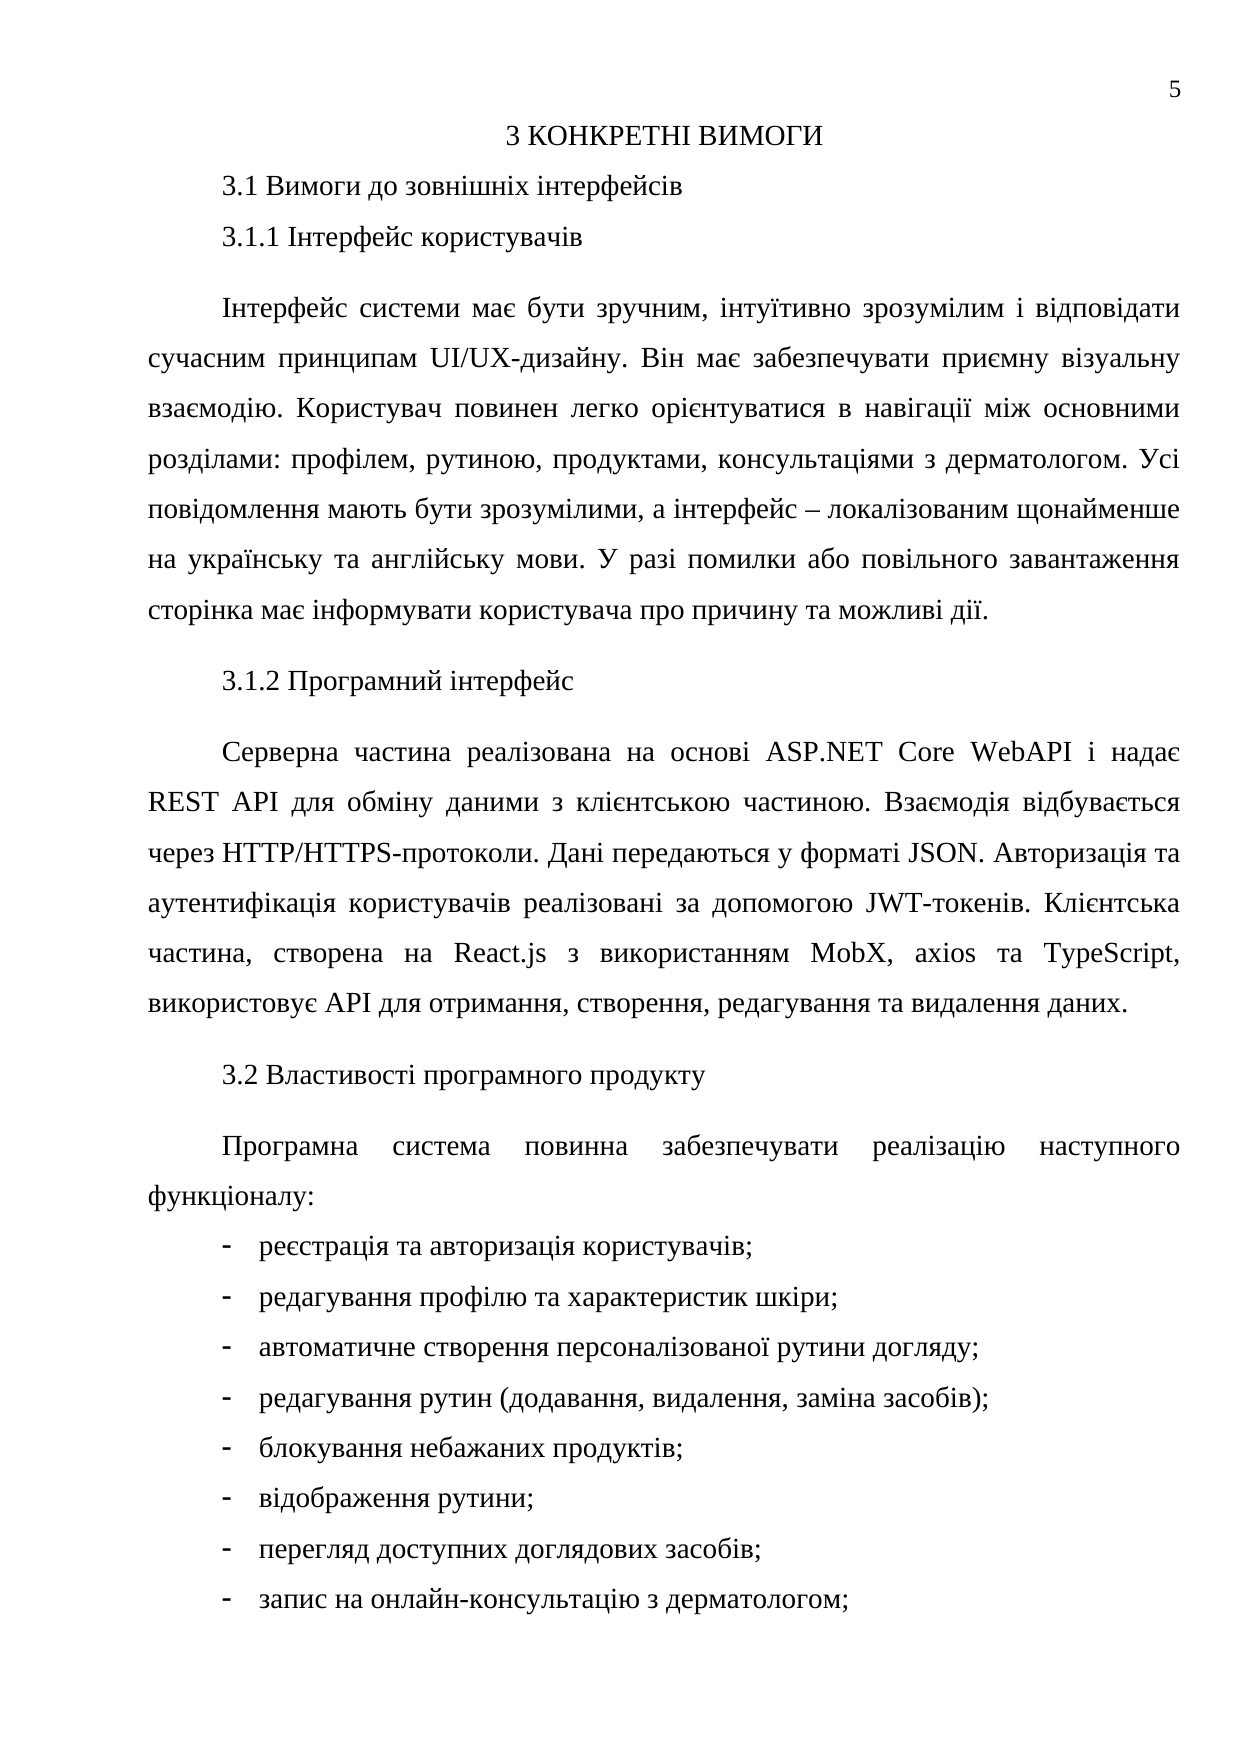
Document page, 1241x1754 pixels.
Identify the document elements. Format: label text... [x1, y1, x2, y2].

list відображення рутини; [222, 1481, 1181, 1514]
list перегляд доступних доглядових засобів; [222, 1531, 1181, 1565]
text 3 КОНКРЕТНІ ВИМОГИ [148, 118, 1181, 152]
text 3.1 Вимоги до зовнішніх інтерфейсів [148, 168, 1181, 202]
text 3.1.1 Інтерфейс користувачів [148, 219, 1181, 252]
list запис на онлайн-консультацію з дерматологом; [222, 1581, 1181, 1615]
text Програмна система повинна забезпечувати реалізацію наступного функціоналу: [148, 1128, 1181, 1212]
list редагування рутин (додавання, видалення, заміна засобів); [222, 1380, 1181, 1413]
text Інтерфейс системи має бути зручним, інтуїтивно зрозумілим і відповідати сучасним принципам UI/UX-дизайну. Він має забезпечувати приємну візуальну взаємодію. Користувач повинен легко орієнтуватися в навігації між основними розділами: профілем, рутиною, продуктами, консультаціями з дерматологом. Усі повідомлення мають бути зрозумілими, а інтерфейс – локалізованим щонайменше на українську та англійську мови. У разі помилки або повільного завантаження сторінка має інформувати користувача про причину та можливі дії. [148, 290, 1181, 625]
text 3.1.2 Програмний інтерфейс [148, 663, 1181, 696]
list блокування небажаних продуктів; [222, 1430, 1181, 1464]
list реєстрація та авторизація користувачів; [222, 1228, 1181, 1262]
list редагування профілю та характеристик шкіри; [222, 1279, 1181, 1313]
text Серверна частина реалізована на основі ASP.NET Core WebAPI і надає REST API для обміну даними з клієнтською частиною. Взаємодія відбувається через HTTP/HTTPS-протоколи. Дані передаються у форматі JSON. Авторизація та аутентифікація користувачів реалізовані за допомогою JWT-токенів. Клієнтська частина, створена на React.js з використанням MobX, axios та TypeScript, використовує API для отримання, створення, редагування та видалення даних. [148, 734, 1181, 1019]
list автоматичне створення персоналізованої рутини догляду; [222, 1329, 1181, 1363]
text 3.2 Властивості програмного продукту [148, 1057, 1181, 1090]
